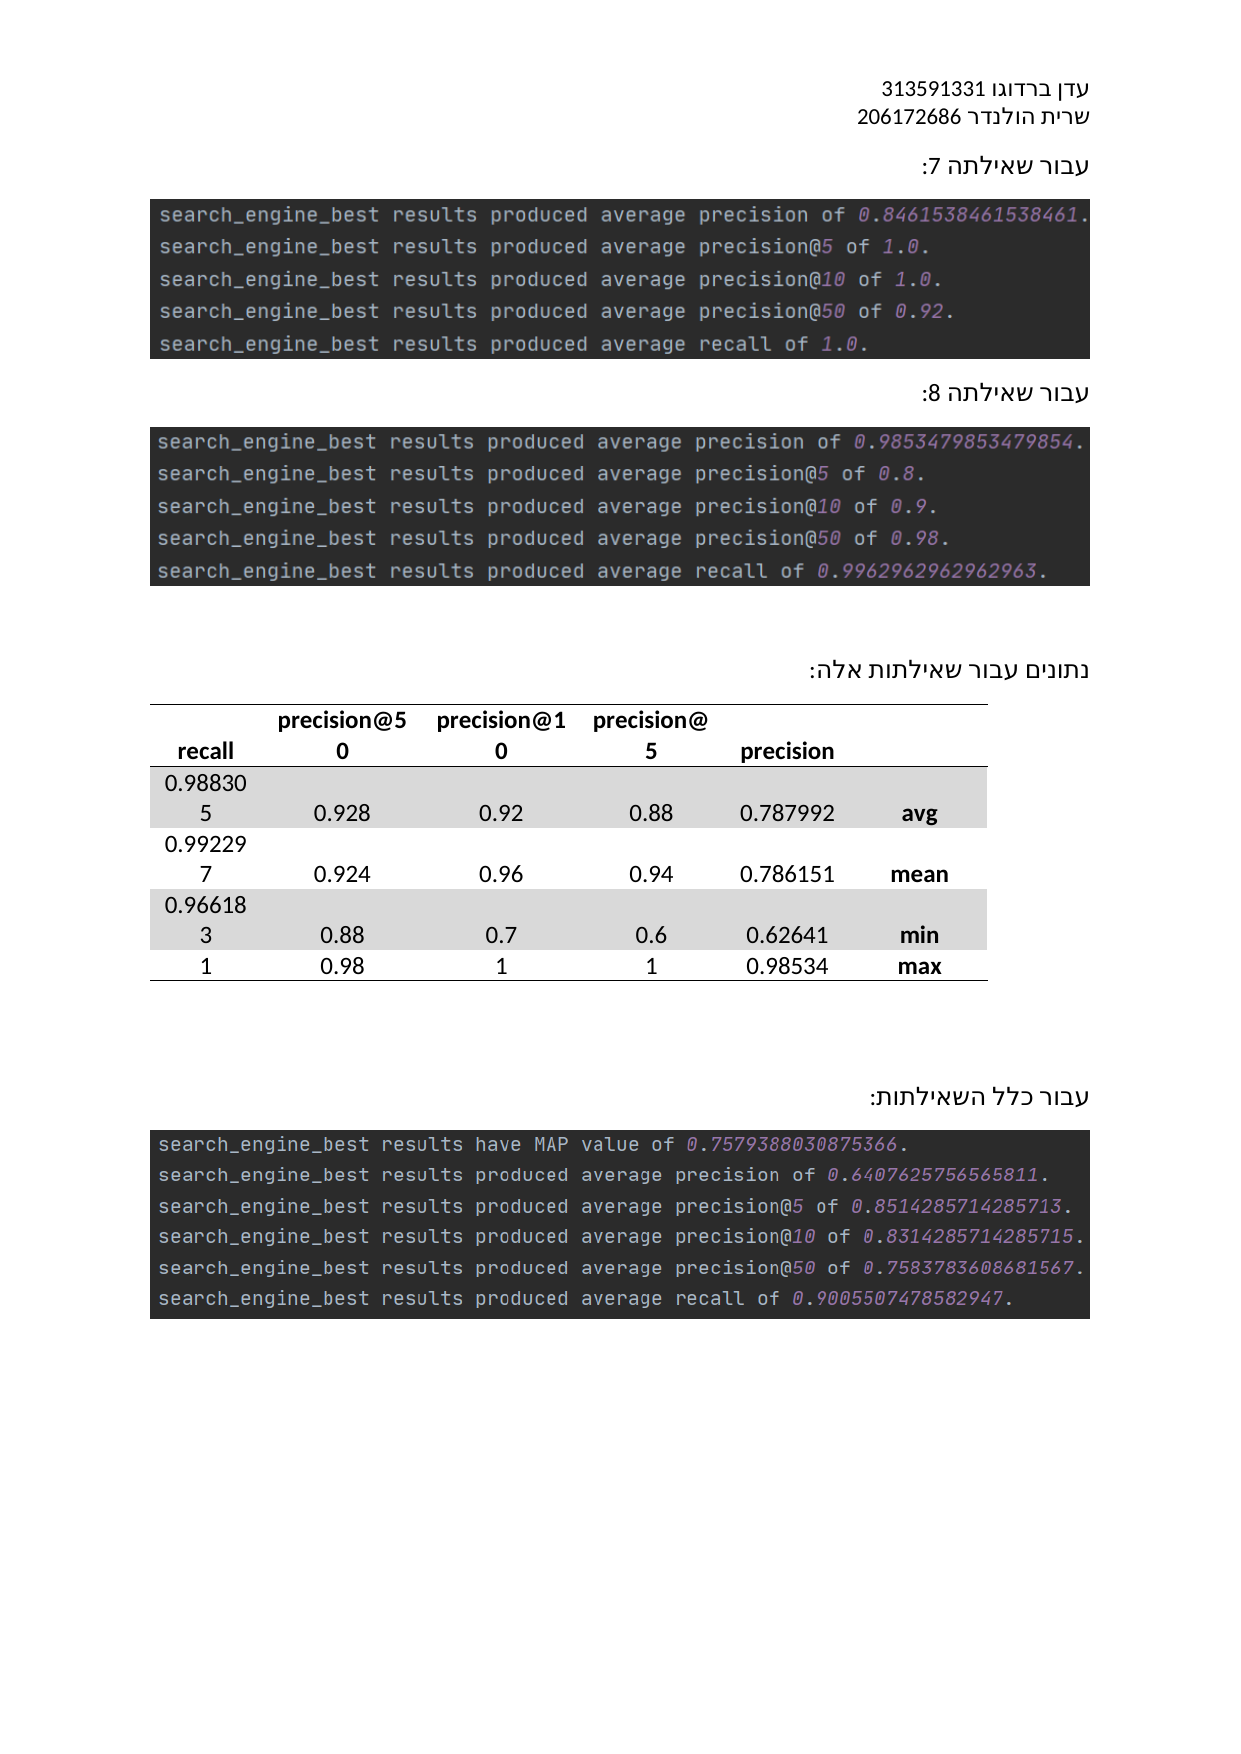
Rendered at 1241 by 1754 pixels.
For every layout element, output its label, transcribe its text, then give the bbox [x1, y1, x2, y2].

table_cell 1 [150, 950, 261, 980]
table_cell 0.6 [579, 889, 723, 950]
table_header precision@10 [423, 705, 579, 766]
table_cell 0.928 [261, 767, 423, 828]
table_cell 0.94 [579, 828, 723, 889]
table_cell 1 [579, 950, 723, 980]
table_cell 1 [423, 950, 579, 980]
text עבור כלל השאילתות: [150, 1081, 1090, 1111]
table_cell avg [851, 767, 987, 828]
table_cell 0.988305 [150, 767, 261, 828]
table_cell 0.98 [261, 950, 423, 980]
table_cell mean [851, 828, 987, 889]
table_header precision@5 [579, 705, 723, 766]
table_cell max [851, 950, 987, 980]
table_cell 0.786151 [723, 828, 851, 889]
table_header recall [150, 705, 261, 766]
table_cell min [851, 889, 987, 950]
table_cell 0.88 [261, 889, 423, 950]
table_cell 0.787992 [723, 767, 851, 828]
table_cell 0.966183 [150, 889, 261, 950]
table_header precision [723, 705, 851, 766]
table_cell 0.98534 [723, 950, 851, 980]
picture [150, 199, 1090, 359]
text עבור שאילתה 8: [150, 377, 1090, 408]
text עבור שאילתה 7: [150, 150, 1090, 181]
table_cell 0.7 [423, 889, 579, 950]
picture [150, 1130, 1090, 1319]
text נתונים עבור שאילתות אלה: [150, 654, 1090, 684]
table_cell 0.88 [579, 767, 723, 828]
table_header precision@50 [261, 705, 423, 766]
table_cell 0.96 [423, 828, 579, 889]
picture [150, 427, 1090, 586]
table_cell 0.924 [261, 828, 423, 889]
table_cell 0.92 [423, 767, 579, 828]
table_cell 0.992297 [150, 828, 261, 889]
table_cell 0.62641 [723, 889, 851, 950]
table_header [851, 705, 987, 766]
